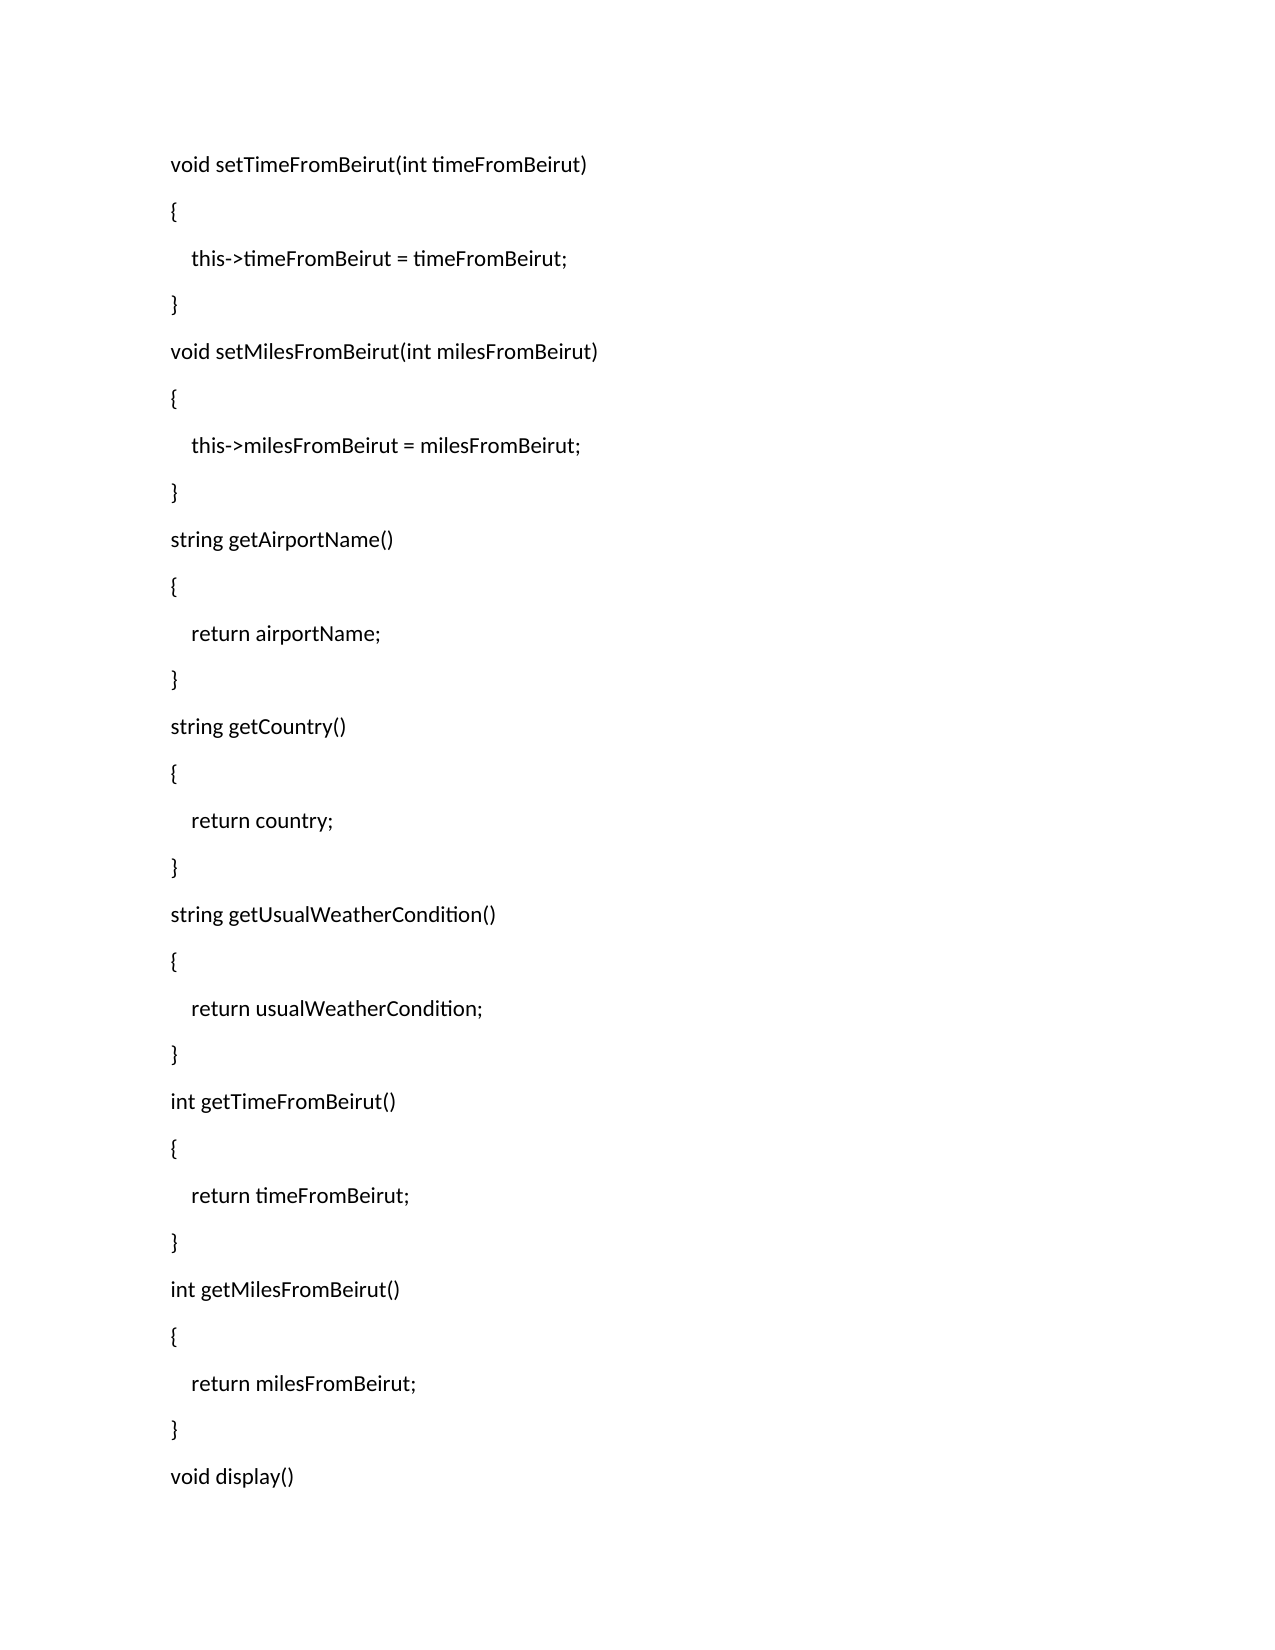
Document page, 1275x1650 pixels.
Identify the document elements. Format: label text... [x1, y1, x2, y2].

text return country; [150, 806, 1125, 834]
text } [150, 666, 1125, 694]
text } [150, 1041, 1125, 1069]
text { [150, 1134, 1125, 1162]
text void setTimeFromBeirut(int timeFromBeirut) [150, 150, 1125, 178]
text this->timeFromBeirut = timeFromBeirut; [150, 244, 1125, 272]
text { [150, 572, 1125, 600]
text } [150, 478, 1125, 506]
text { [150, 759, 1125, 787]
text return milesFromBeirut; [150, 1369, 1125, 1397]
text string getUsualWeatherCondition() [150, 900, 1125, 928]
text string getCountry() [150, 712, 1125, 741]
text } [150, 853, 1125, 881]
text { [150, 1322, 1125, 1350]
text } [150, 291, 1125, 319]
text void display() [150, 1462, 1125, 1491]
text void setMilesFromBeirut(int milesFromBeirut) [150, 337, 1125, 366]
text } [150, 1228, 1125, 1256]
text } [150, 1416, 1125, 1444]
text string getAirportName() [150, 525, 1125, 553]
text return timeFromBeirut; [150, 1181, 1125, 1209]
text { [150, 197, 1125, 225]
text int getTimeFromBeirut() [150, 1087, 1125, 1116]
text { [150, 947, 1125, 975]
text int getMilesFromBeirut() [150, 1275, 1125, 1303]
text { [150, 384, 1125, 412]
text return airportName; [150, 619, 1125, 647]
text this->milesFromBeirut = milesFromBeirut; [150, 431, 1125, 459]
text return usualWeatherCondition; [150, 994, 1125, 1022]
